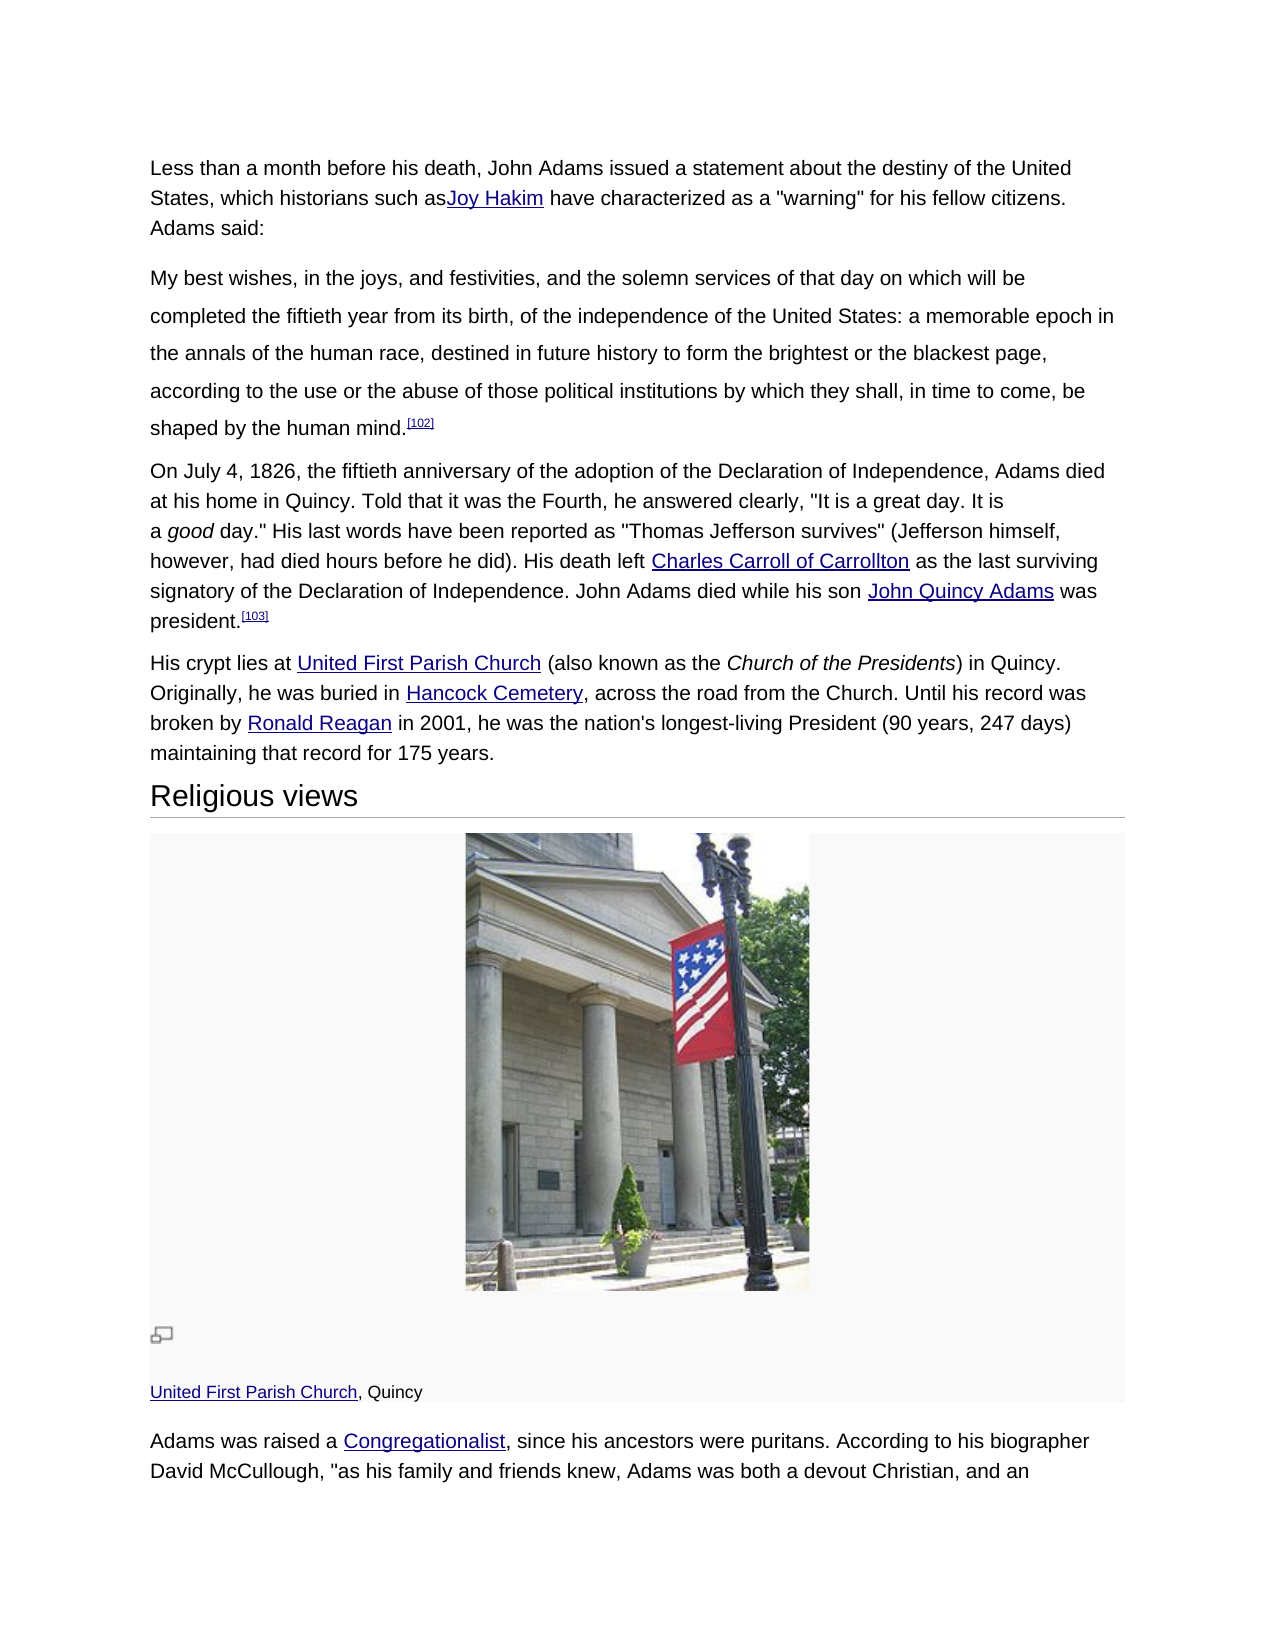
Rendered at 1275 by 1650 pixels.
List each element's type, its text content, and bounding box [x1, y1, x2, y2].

text On July 4, 1826, the fiftieth anniversary of the adoption of the Declaration of Independence, Adams died at his home in Quincy. Told that it was the Fourth, he answered clearly, "It is a great day. It is a good day." His last words have been reported as "Thomas Jefferson survives" (Jefferson himself, however, had died hours before he did). His death left Charles Carroll of Carrollton as the last surviving signatory of the Declaration of Independence. John Adams died while his son John Quincy Adams was president.[103] [150, 452, 1125, 632]
picture [150, 1326, 174, 1344]
text My best wishes, in the joys, and festivities, and the solemn services of that day on which will be completed the fiftieth year from its birth, of the independence of the United States: a memorable epoch in the annals of the human race, destined in future history to form the brightest or the blackest page, according to the use or the abuse of those political institutions by which they shall, in time to come, be shaped by the human mind.[102] [150, 252, 1125, 440]
subtitle Religious views [150, 777, 1125, 817]
picture [465, 833, 810, 1291]
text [150, 1423, 1125, 1483]
text His crypt lies at United First Parish Church (also known as the Church of the Presidents) in Quincy. Originally, he was buried in Hancock Cemetery, across the road from the Church. Until his record was broken by Ronald Reagan in 2001, he was the nation's longest-living President (90 years, 247 days) maintaining that record for 175 years. [150, 645, 1125, 765]
text United First Parish Church, Quincy [150, 1367, 1125, 1402]
text Less than a month before his death, John Adams issued a statement about the destiny of the United States, which historians such asJoy Hakim have characterized as a "warning" for his fellow citizens. Adams said: [150, 150, 1125, 240]
